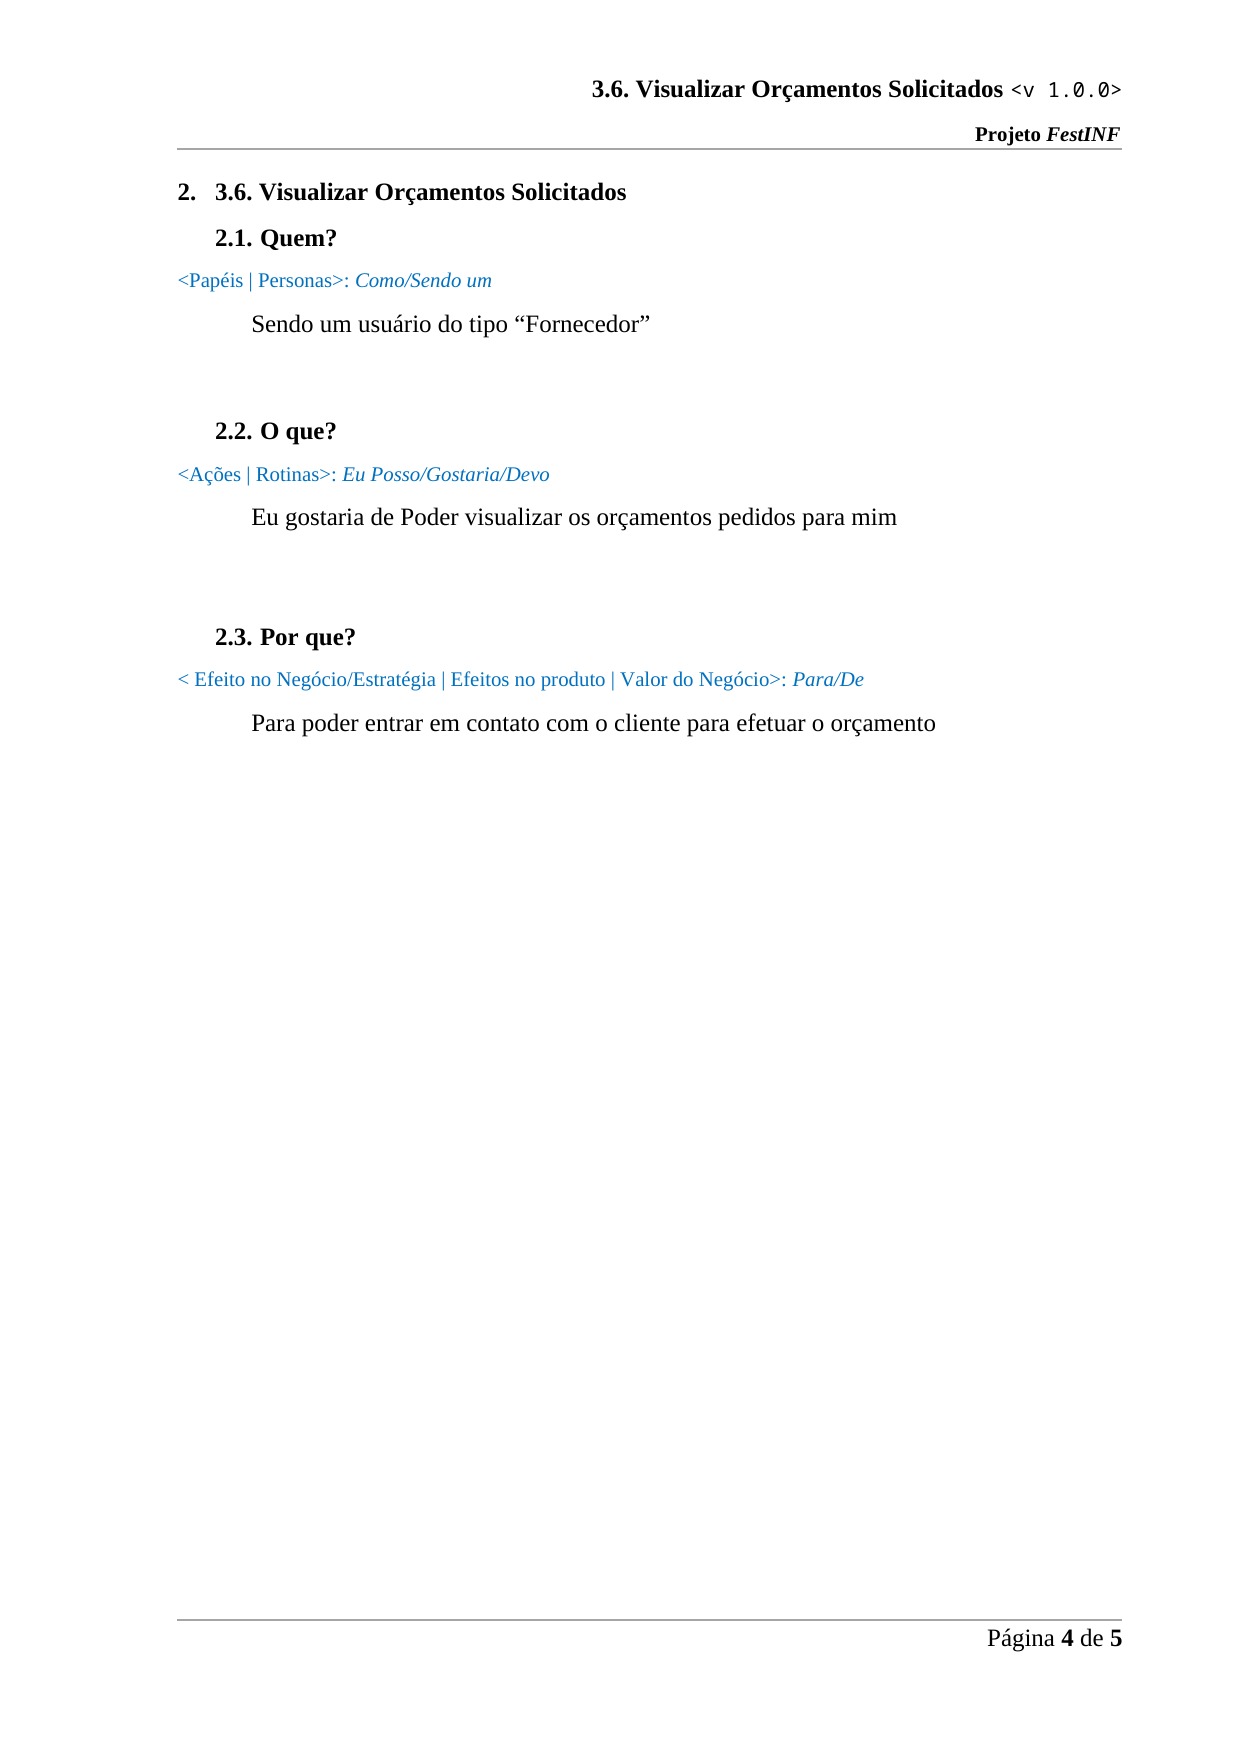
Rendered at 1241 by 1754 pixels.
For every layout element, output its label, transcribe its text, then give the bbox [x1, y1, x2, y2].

subtitle O que? [215, 416, 1122, 445]
text <Ações | Rotinas>: Eu Posso/Gostaria/Devo [177, 462, 1122, 486]
text <Papéis | Personas>: Como/Sendo um [177, 268, 1122, 292]
subtitle 3.6. Visualizar Orçamentos Solicitados [177, 177, 1122, 206]
subtitle Por que? [215, 622, 1122, 651]
subtitle Quem? [215, 223, 1122, 251]
text Eu gostaria de Poder visualizar os orçamentos pedidos para mim [177, 502, 1122, 531]
text Para poder entrar em contato com o cliente para efetuar o orçamento [177, 708, 1122, 737]
text < Efeito no Negócio/Estratégia | Efeitos no produto | Valor do Negócio>: Para/De [177, 667, 1122, 691]
text Sendo um usuário do tipo “Fornecedor” [177, 309, 1122, 337]
